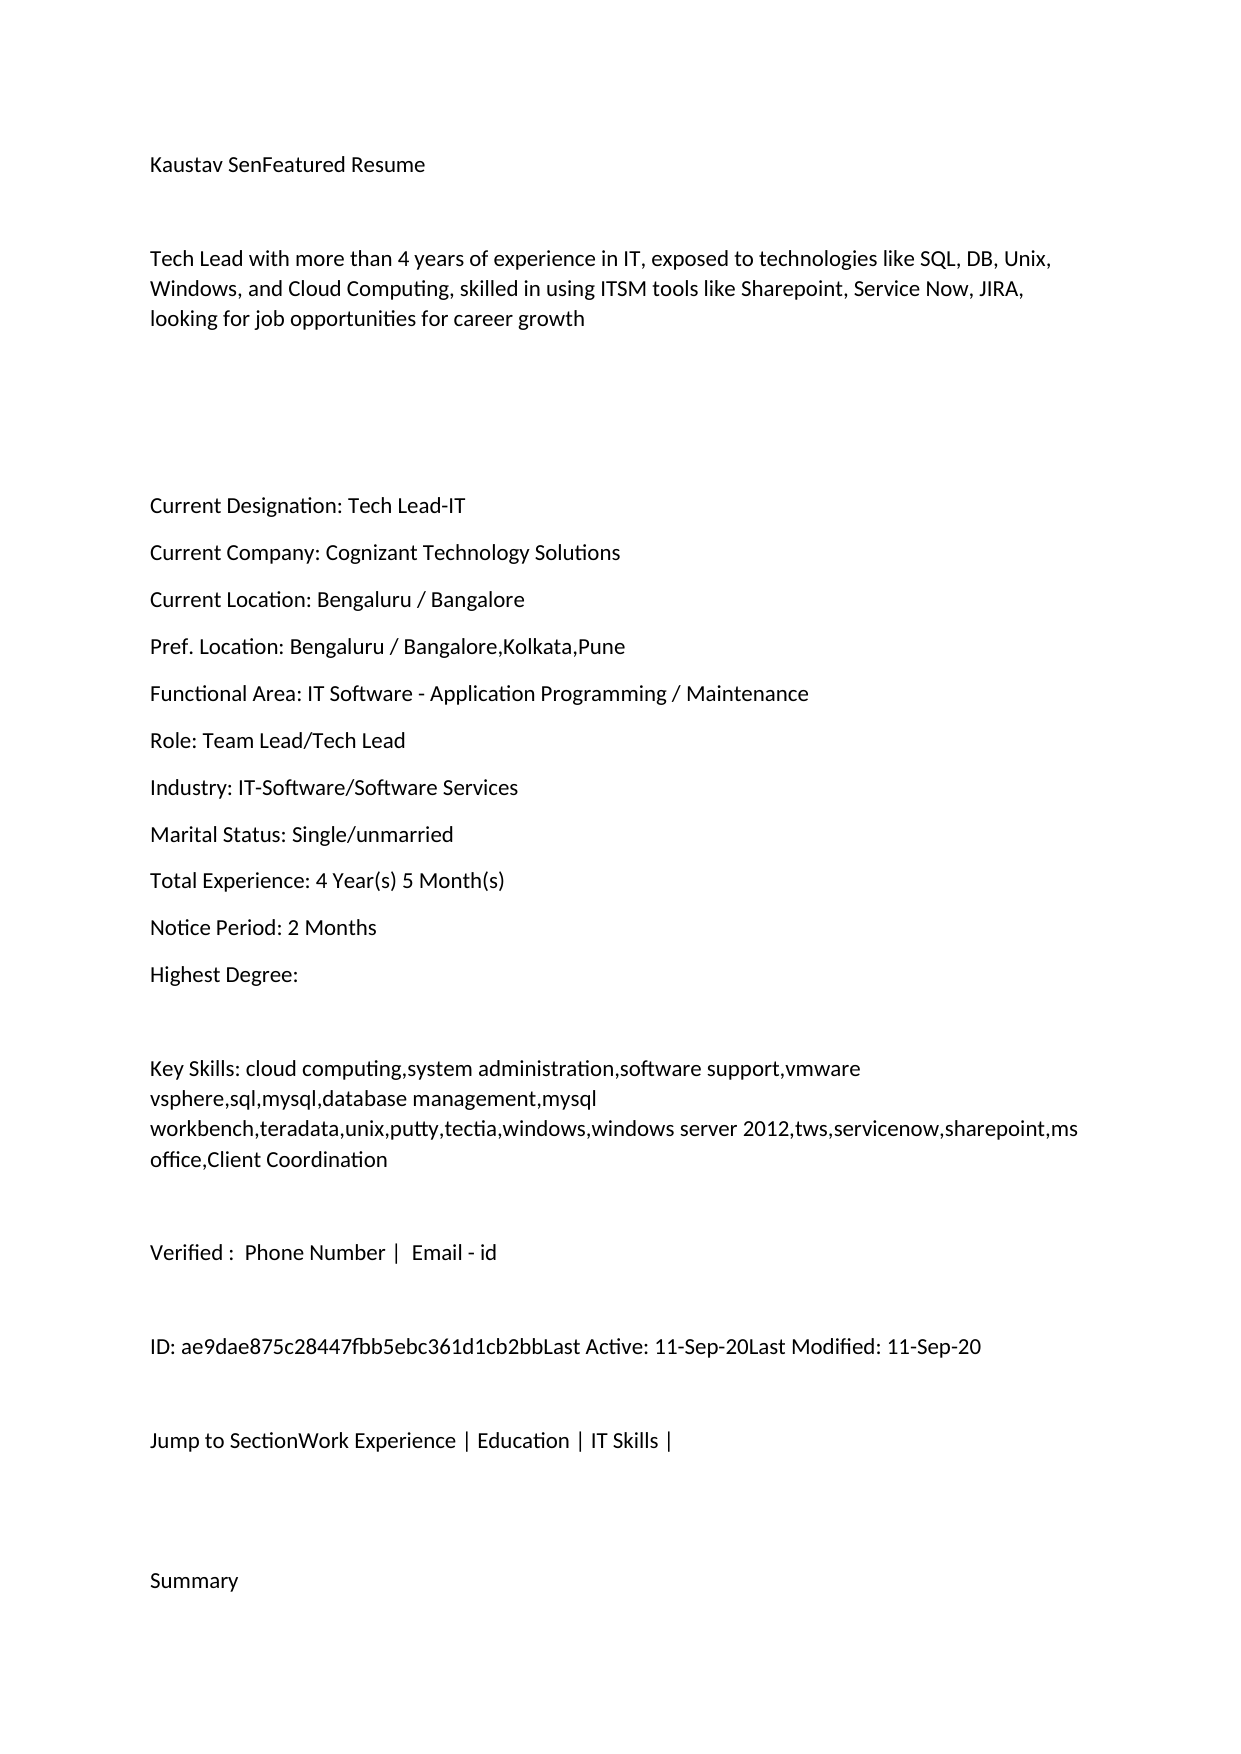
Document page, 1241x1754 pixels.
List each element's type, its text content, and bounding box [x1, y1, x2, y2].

text Notice Period: 2 Months [150, 913, 1090, 942]
text Current Location: Bengaluru / Bangalore [150, 585, 1090, 613]
text Kaustav SenFeatured Resume [150, 150, 1090, 178]
text Current Company: Cognizant Technology Solutions [150, 538, 1090, 567]
text Functional Area: IT Software - Application Programming / Maintenance [150, 679, 1090, 707]
text Highest Degree: [150, 960, 1090, 988]
text Current Designation: Tech Lead-IT [150, 492, 1090, 520]
text Tech Lead with more than 4 years of experience in IT, exposed to technologies like SQL, DB, Unix, Windows, and Cloud Computing, skilled in using ITSM tools like Sharepoint, Service Now, JIRA, looking for job opportunities for career growth [150, 244, 1090, 332]
text Summary [150, 1567, 1090, 1595]
text Total Experience: 4 Year(s) 5 Month(s) [150, 867, 1090, 895]
text Verified : Phone Number | Email - id [150, 1238, 1090, 1267]
text Marital Status: Single/unmarried [150, 820, 1090, 848]
text Pref. Location: Bengaluru / Bangalore,Kolkata,Pune [150, 632, 1090, 660]
text Key Skills: cloud computing,system administration,software support,vmware vsphere,sql,mysql,database management,mysql workbench,teradata,unix,putty,tectia,windows,windows server 2012,tws,servicenow,sharepoint,ms office,Client Coordination [150, 1054, 1090, 1173]
text Jump to SectionWork Experience | Education | IT Skills | [150, 1426, 1090, 1454]
text Industry: IT-Software/Software Services [150, 773, 1090, 801]
text ID: ae9dae875c28447fbb5ebc361d1cb2bbLast Active: 11-Sep-20Last Modified: 11-Sep-20 [150, 1332, 1090, 1360]
text Role: Team Lead/Tech Lead [150, 726, 1090, 754]
